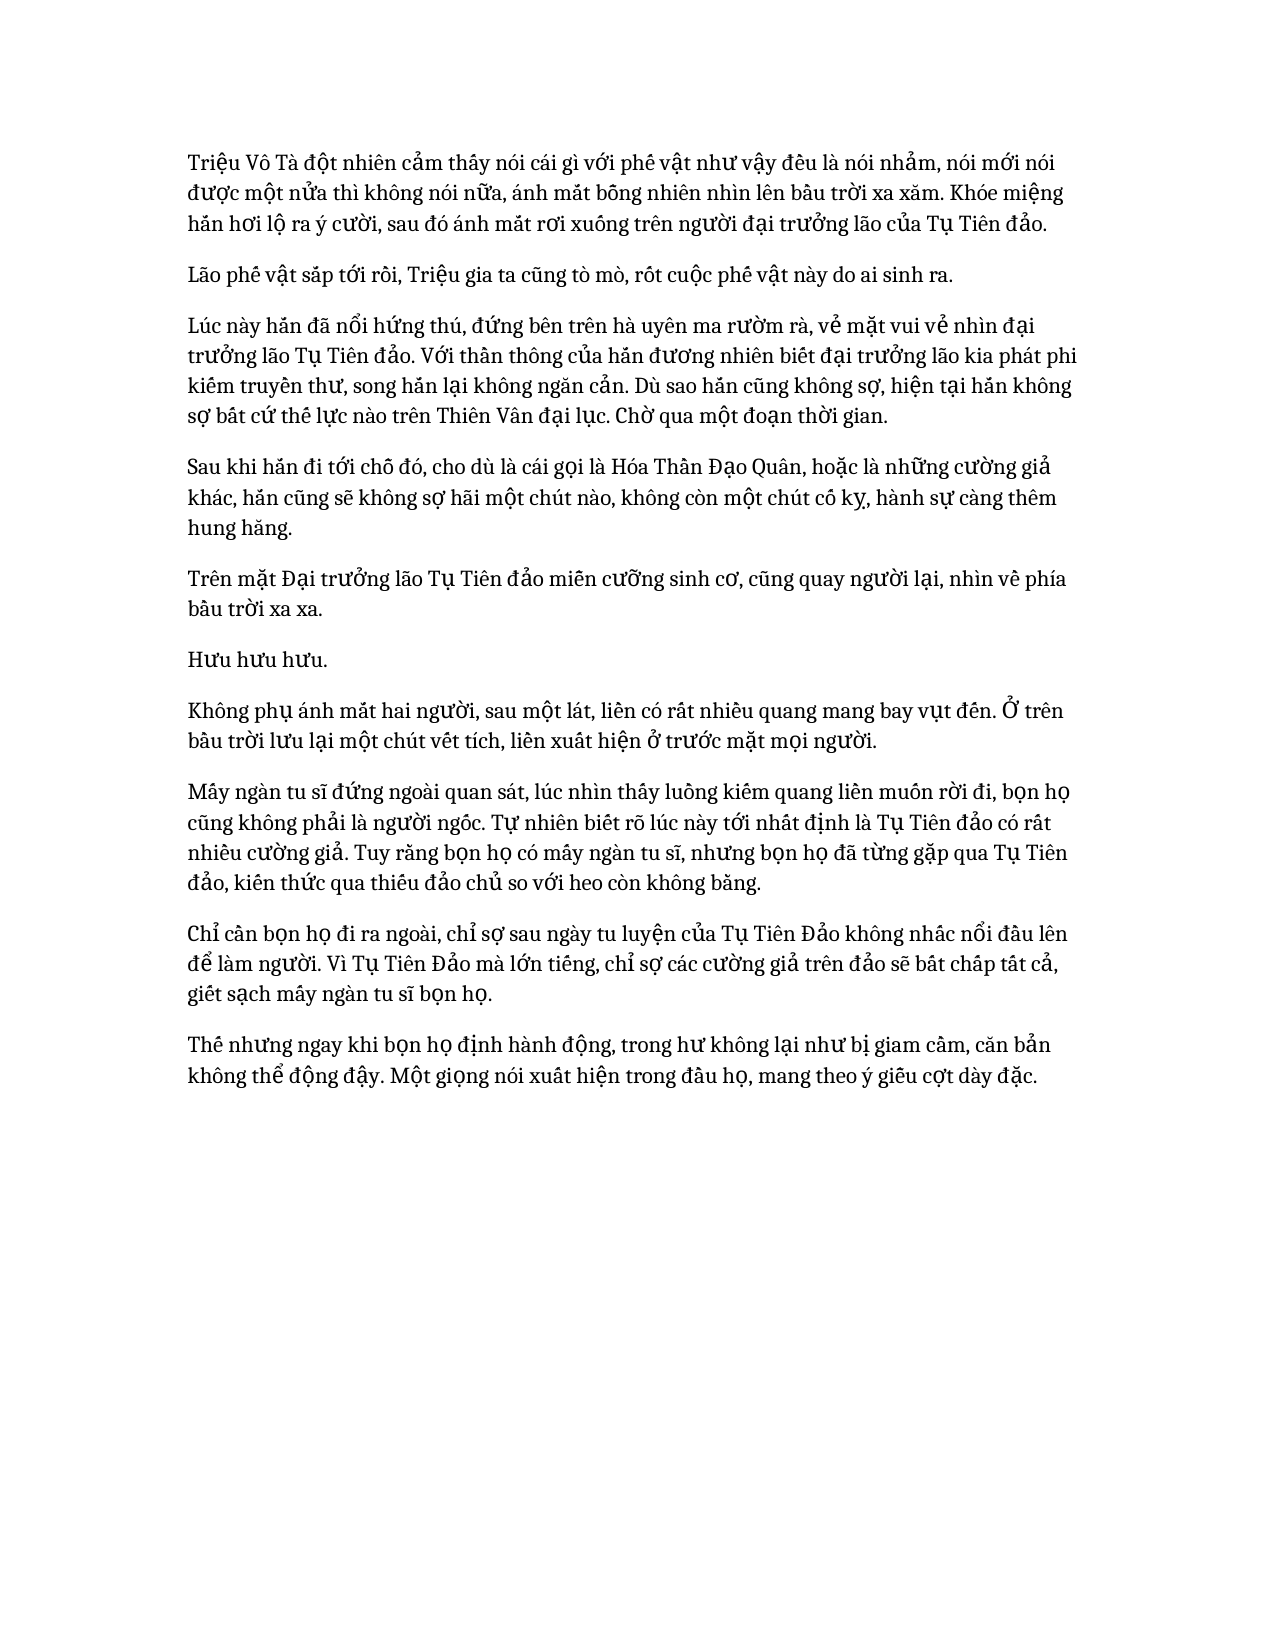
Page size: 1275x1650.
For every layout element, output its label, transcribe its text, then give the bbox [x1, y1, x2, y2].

text Trên mặt Đại trưởng lão Tụ Tiên đảo miễn cưỡng sinh cơ, cũng quay người lại, nhìn về phía bầu trời xa xa. [187, 566, 1087, 622]
text Hưu hưu hưu. [187, 647, 1087, 673]
text Thế nhưng ngay khi bọn họ định hành động, trong hư không lại như bị giam cầm, căn bản không thể động đậy. Một giọng nói xuất hiện trong đầu họ, mang theo ý giễu cợt dày đặc. [187, 1032, 1087, 1089]
text Triệu Vô Tà đột nhiên cảm thấy nói cái gì với phế vật như vậy đều là nói nhảm, nói mới nói được một nửa thì không nói nữa, ánh mắt bỗng nhiên nhìn lên bầu trời xa xăm. Khóe miệng hắn hơi lộ ra ý cười, sau đó ánh mắt rơi xuống trên người đại trưởng lão của Tụ Tiên đảo. [187, 150, 1087, 237]
text Mấy ngàn tu sĩ đứng ngoài quan sát, lúc nhìn thấy luồng kiếm quang liền muốn rời đi, bọn họ cũng không phải là người ngốc. Tự nhiên biết rõ lúc này tới nhất định là Tụ Tiên đảo có rất nhiều cường giả. Tuy rằng bọn họ có mấy ngàn tu sĩ, nhưng bọn họ đã từng gặp qua Tụ Tiên đảo, kiến thức qua thiếu đảo chủ so với heo còn không bằng. [187, 779, 1087, 896]
text Chỉ cần bọn họ đi ra ngoài, chỉ sợ sau ngày tu luyện của Tụ Tiên Đảo không nhấc nổi đầu lên để làm người. Vì Tụ Tiên Đảo mà lớn tiếng, chỉ sợ các cường giả trên đảo sẽ bất chấp tất cả, giết sạch mấy ngàn tu sĩ bọn họ. [187, 921, 1087, 1008]
text Sau khi hắn đi tới chỗ đó, cho dù là cái gọi là Hóa Thần Đạo Quân, hoặc là những cường giả khác, hắn cũng sẽ không sợ hãi một chút nào, không còn một chút cố kỵ, hành sự càng thêm hung hăng. [187, 454, 1087, 541]
text Không phụ ánh mắt hai người, sau một lát, liền có rất nhiều quang mang bay vụt đến. Ở trên bầu trời lưu lại một chút vết tích, liền xuất hiện ở trước mặt mọi người. [187, 698, 1087, 754]
text Lão phế vật sắp tới rồi, Triệu gia ta cũng tò mò, rốt cuộc phế vật này do ai sinh ra. [187, 261, 1087, 288]
text Lúc này hắn đã nổi hứng thú, đứng bên trên hà uyên ma rườm rà, vẻ mặt vui vẻ nhìn đại trưởng lão Tụ Tiên đảo. Với thần thông của hắn đương nhiên biết đại trưởng lão kia phát phi kiếm truyền thư, song hắn lại không ngăn cản. Dù sao hắn cũng không sợ, hiện tại hắn không sợ bất cứ thế lực nào trên Thiên Vân đại lục. Chờ qua một đoạn thời gian. [187, 312, 1087, 429]
